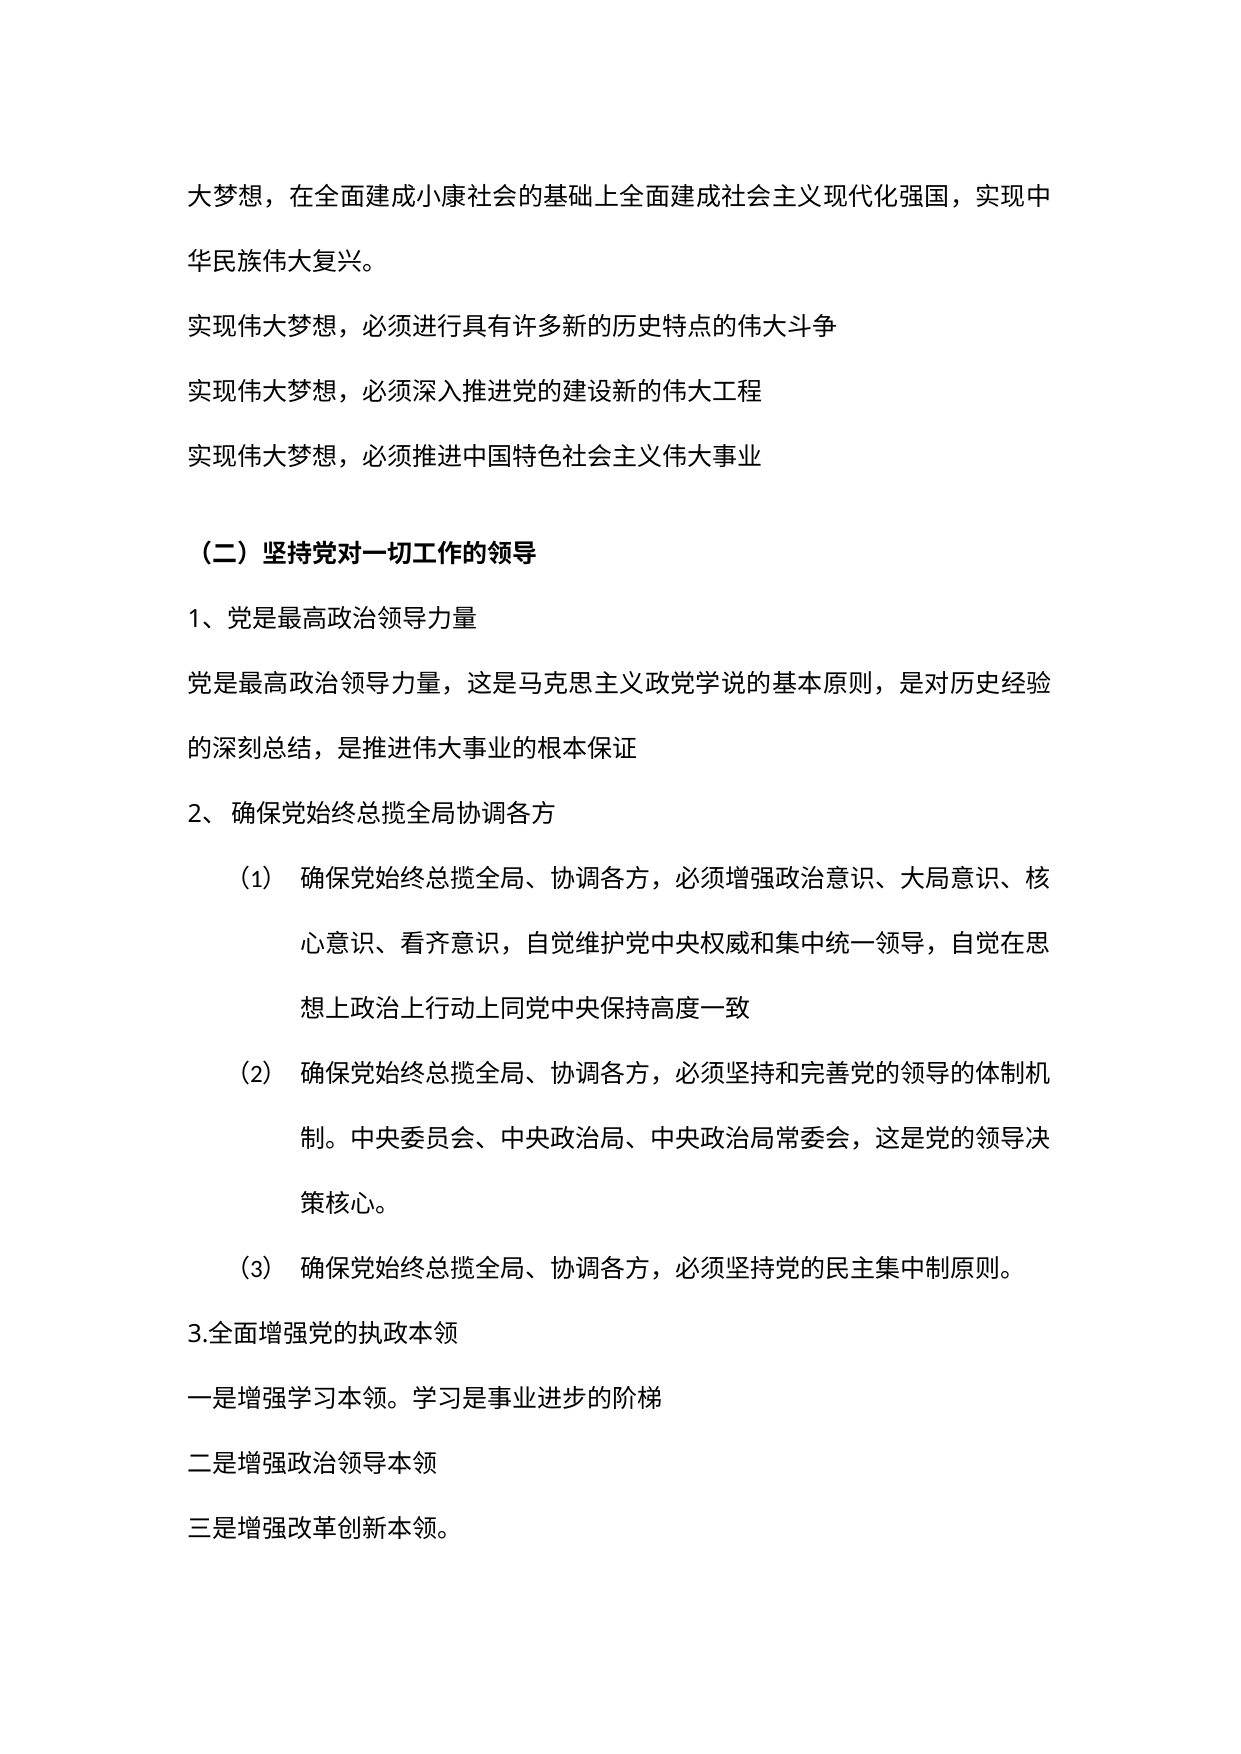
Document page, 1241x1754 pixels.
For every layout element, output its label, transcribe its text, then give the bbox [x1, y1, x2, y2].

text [187, 162, 1053, 292]
text 三是增强改革创新本领。 [187, 1494, 1053, 1559]
text 实现伟大梦想，必须深入推进党的建设新的伟大工程 [187, 357, 1053, 422]
text 党是最高政治领导力量，这是马克思主义政党学说的基本原则，是对历史经验的深刻总结，是推进伟大事业的根本保证 [187, 649, 1053, 779]
list 确保党始终总揽全局、协调各方，必须坚持和完善党的领导的体制机制。中央委员会、中央政治局、中央政治局常委会，这是党的领导决策核心。 [225, 1039, 1053, 1234]
text 3.全面增强党的执政本领 [187, 1299, 1053, 1364]
text （二）坚持党对一切工作的领导 [187, 519, 1053, 584]
text 一是增强学习本领。学习是事业进步的阶梯 [187, 1364, 1053, 1429]
text 二是增强政治领导本领 [187, 1429, 1053, 1494]
text 实现伟大梦想，必须进行具有许多新的历史特点的伟大斗争 [187, 292, 1053, 357]
text 实现伟大梦想，必须推进中国特色社会主义伟大事业 [187, 422, 1053, 487]
list 确保党始终总揽全局、协调各方，必须坚持党的民主集中制原则。 [225, 1234, 1053, 1299]
list 确保党始终总揽全局协调各方 [187, 779, 1053, 844]
text 1、党是最高政治领导力量 [187, 584, 1053, 649]
list 确保党始终总揽全局、协调各方，必须增强政治意识、大局意识、核心意识、看齐意识，自觉维护党中央权威和集中统一领导，自觉在思想上政治上行动上同党中央保持高度一致 [225, 844, 1053, 1039]
